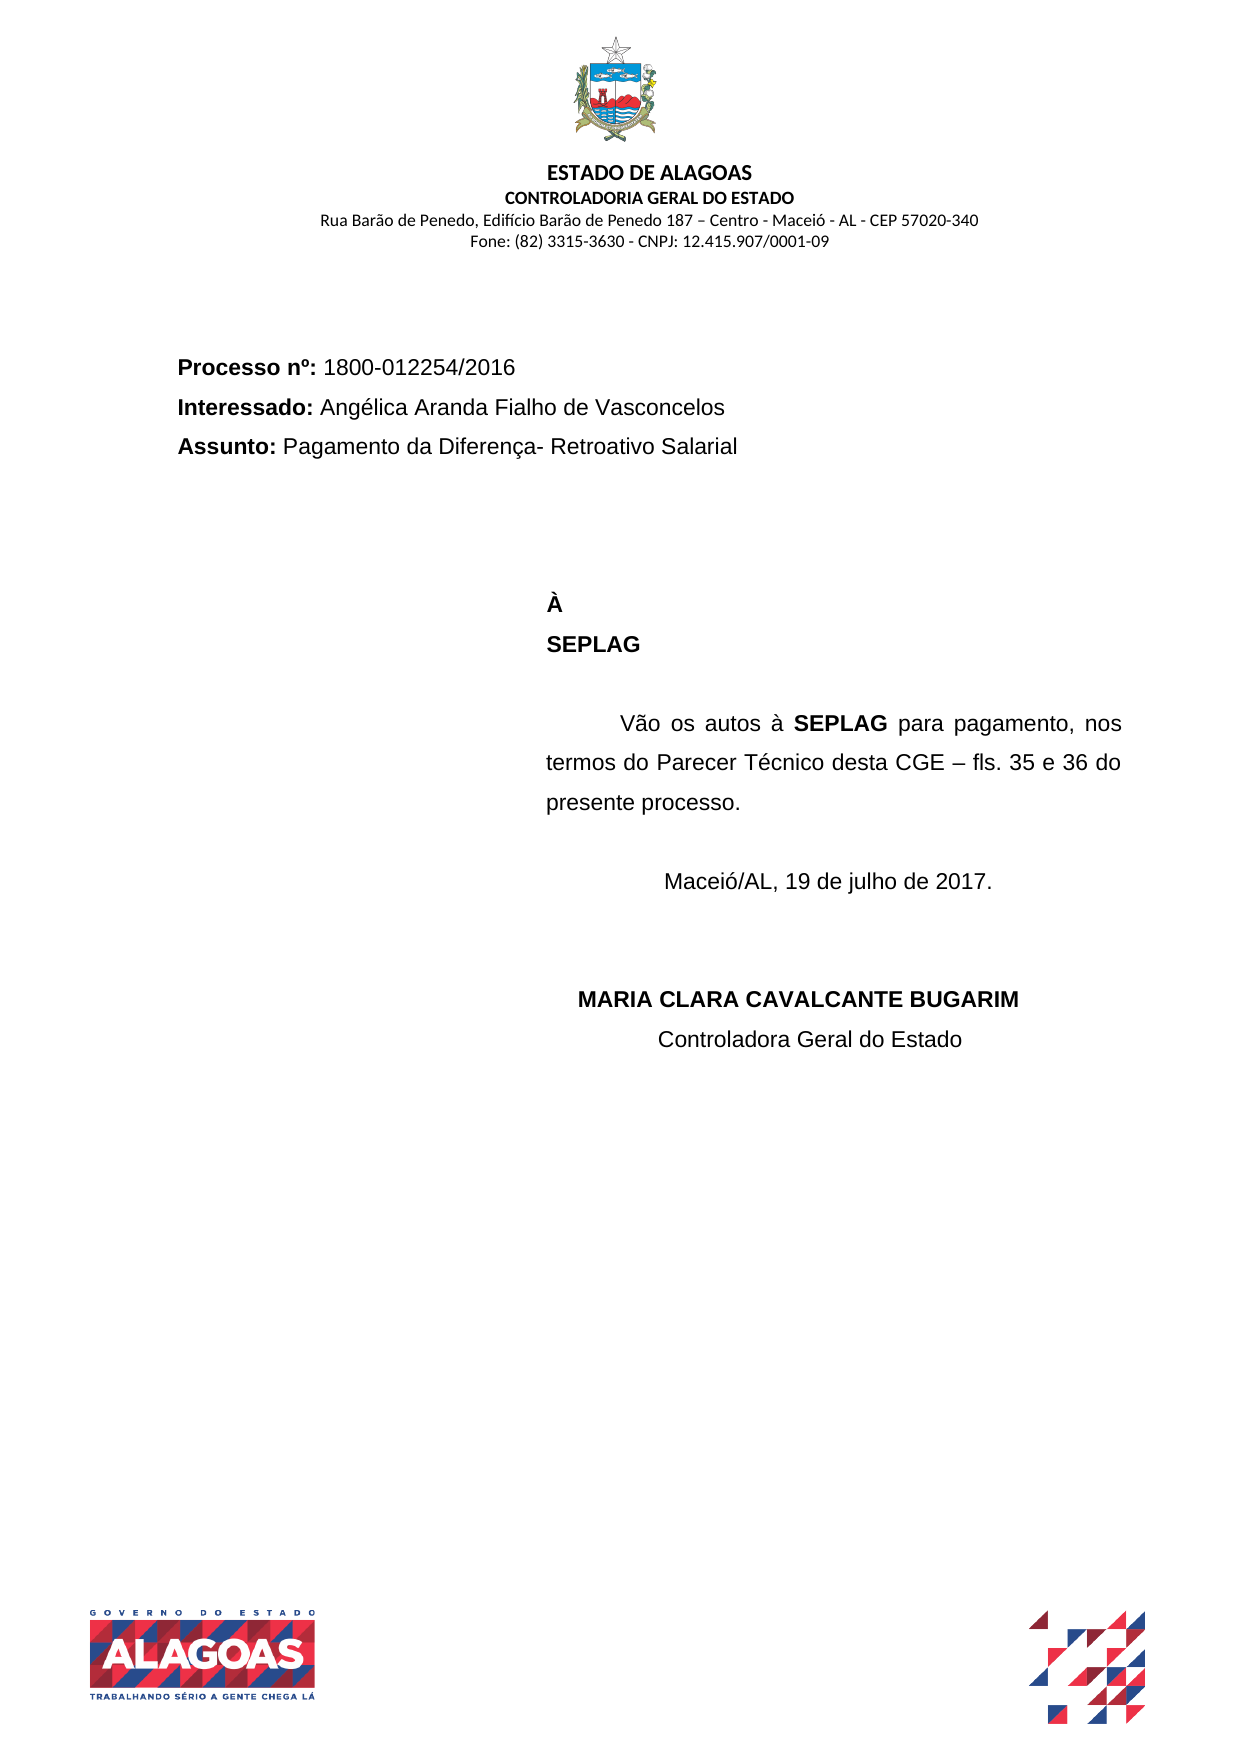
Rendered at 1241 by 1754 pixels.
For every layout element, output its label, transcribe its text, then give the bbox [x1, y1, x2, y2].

text Assunto: Pagamento da Diferença- Retroativo Salarial [177, 433, 1122, 460]
text Vão os autos à SEPLAG para pagamento, nos termos do Parecer Técnico desta CGE – fls. 35 e 36 do presente processo. [546, 710, 1122, 815]
text MARIA CLARA CAVALCANTE BUGARIM [546, 986, 1122, 1012]
text Processo nº: 1800-012254/2016 [177, 354, 1122, 381]
text Interessado: Angélica Aranda Fialho de Vasconcelos [177, 394, 1122, 420]
text SEPLAG [546, 631, 1122, 657]
picture [573, 36, 657, 142]
text Controladora Geral do Estado [546, 1026, 1122, 1052]
text À [546, 591, 1122, 618]
picture [89, 1610, 315, 1700]
text Maceió/AL, 19 de julho de 2017. [251, 868, 1122, 894]
picture [1028, 1610, 1145, 1724]
